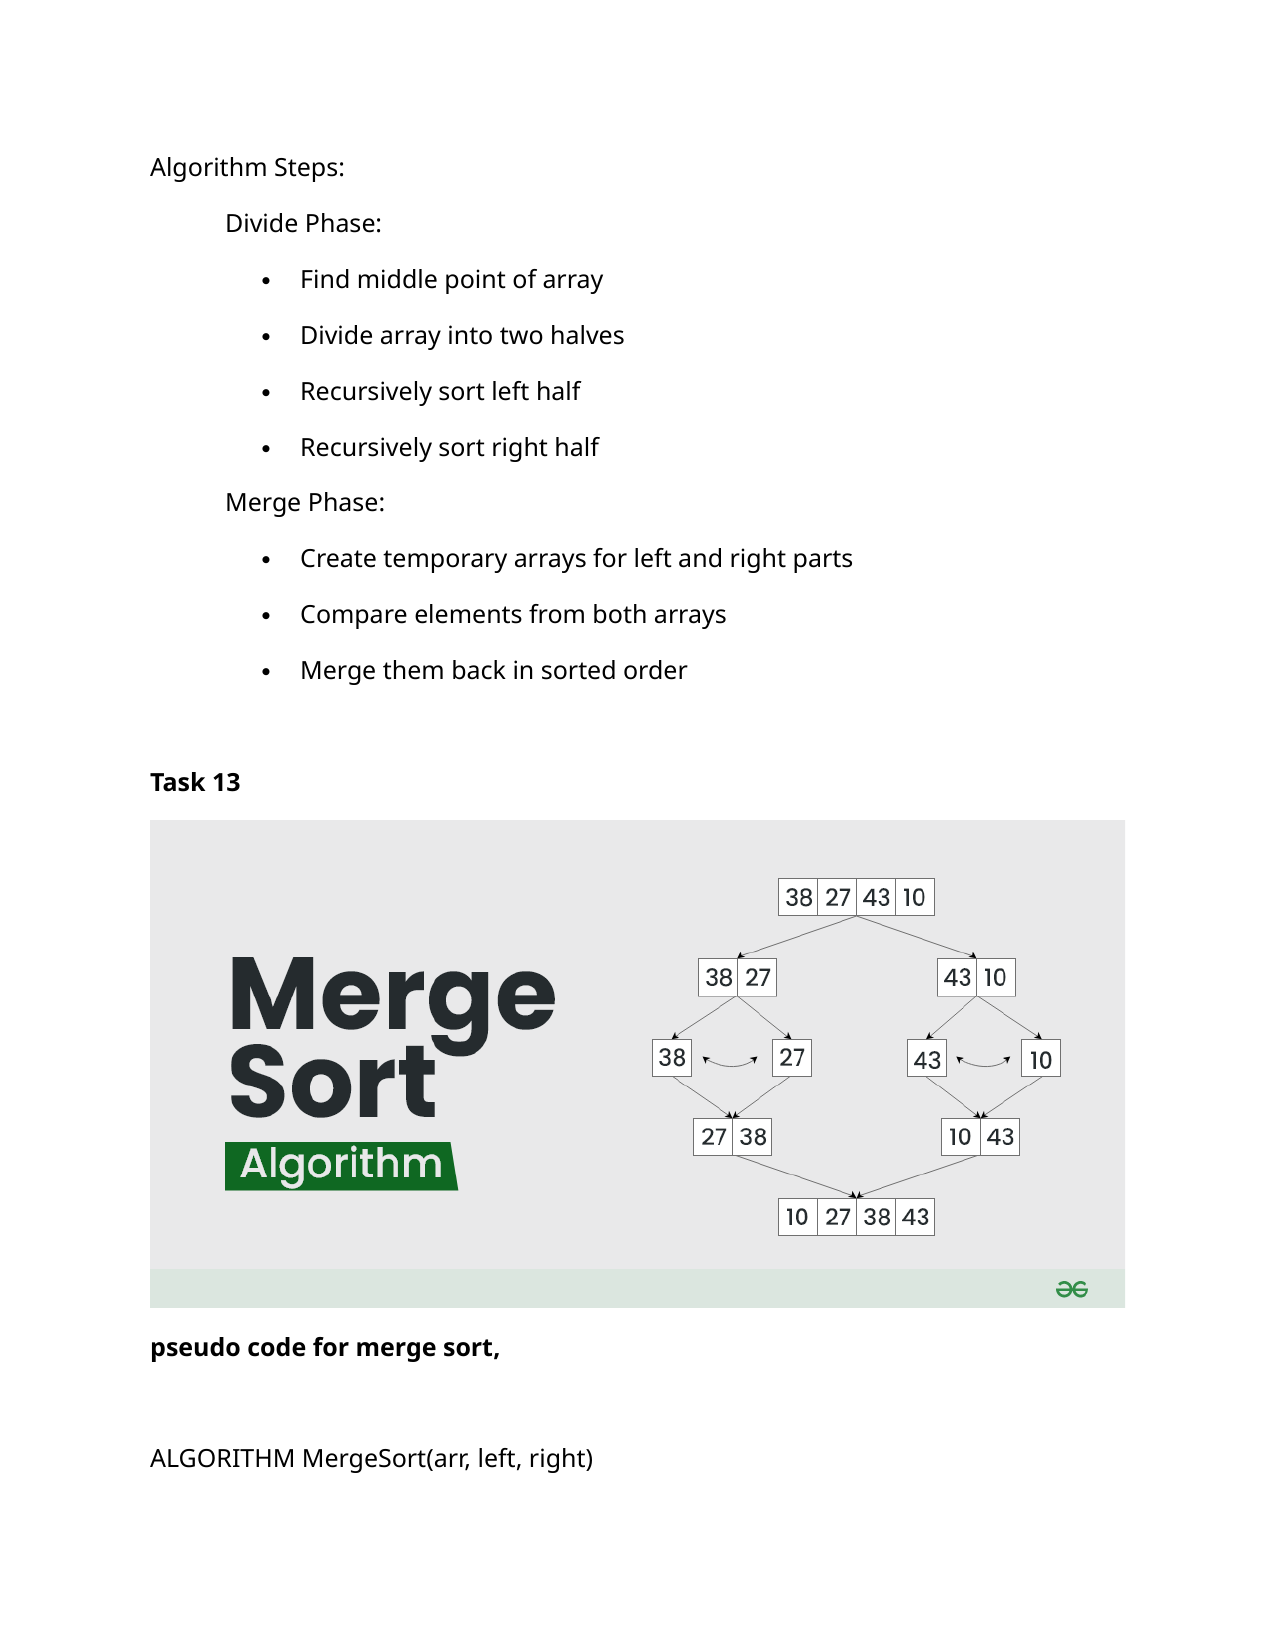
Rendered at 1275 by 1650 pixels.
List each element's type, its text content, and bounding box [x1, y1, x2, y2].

text Task 13 [150, 764, 1125, 798]
list Create temporary arrays for left and right parts [262, 541, 1125, 575]
text Merge Phase: [225, 485, 1125, 519]
picture [150, 820, 1125, 1308]
list Recursively sort left half [262, 373, 1125, 407]
text pseudo code for merge sort, [150, 1329, 1125, 1363]
list Merge them back in sorted order [262, 652, 1125, 687]
list Compare elements from both arrays [262, 597, 1125, 631]
text ALGORITHM MergeSort(arr, left, right) [150, 1441, 1125, 1475]
list Recursively sort right half [262, 429, 1125, 463]
text Divide Phase: [225, 206, 1125, 240]
list Find middle point of array [262, 262, 1125, 296]
list Divide array into two halves [262, 317, 1125, 352]
text Algorithm Steps: [150, 150, 1125, 184]
